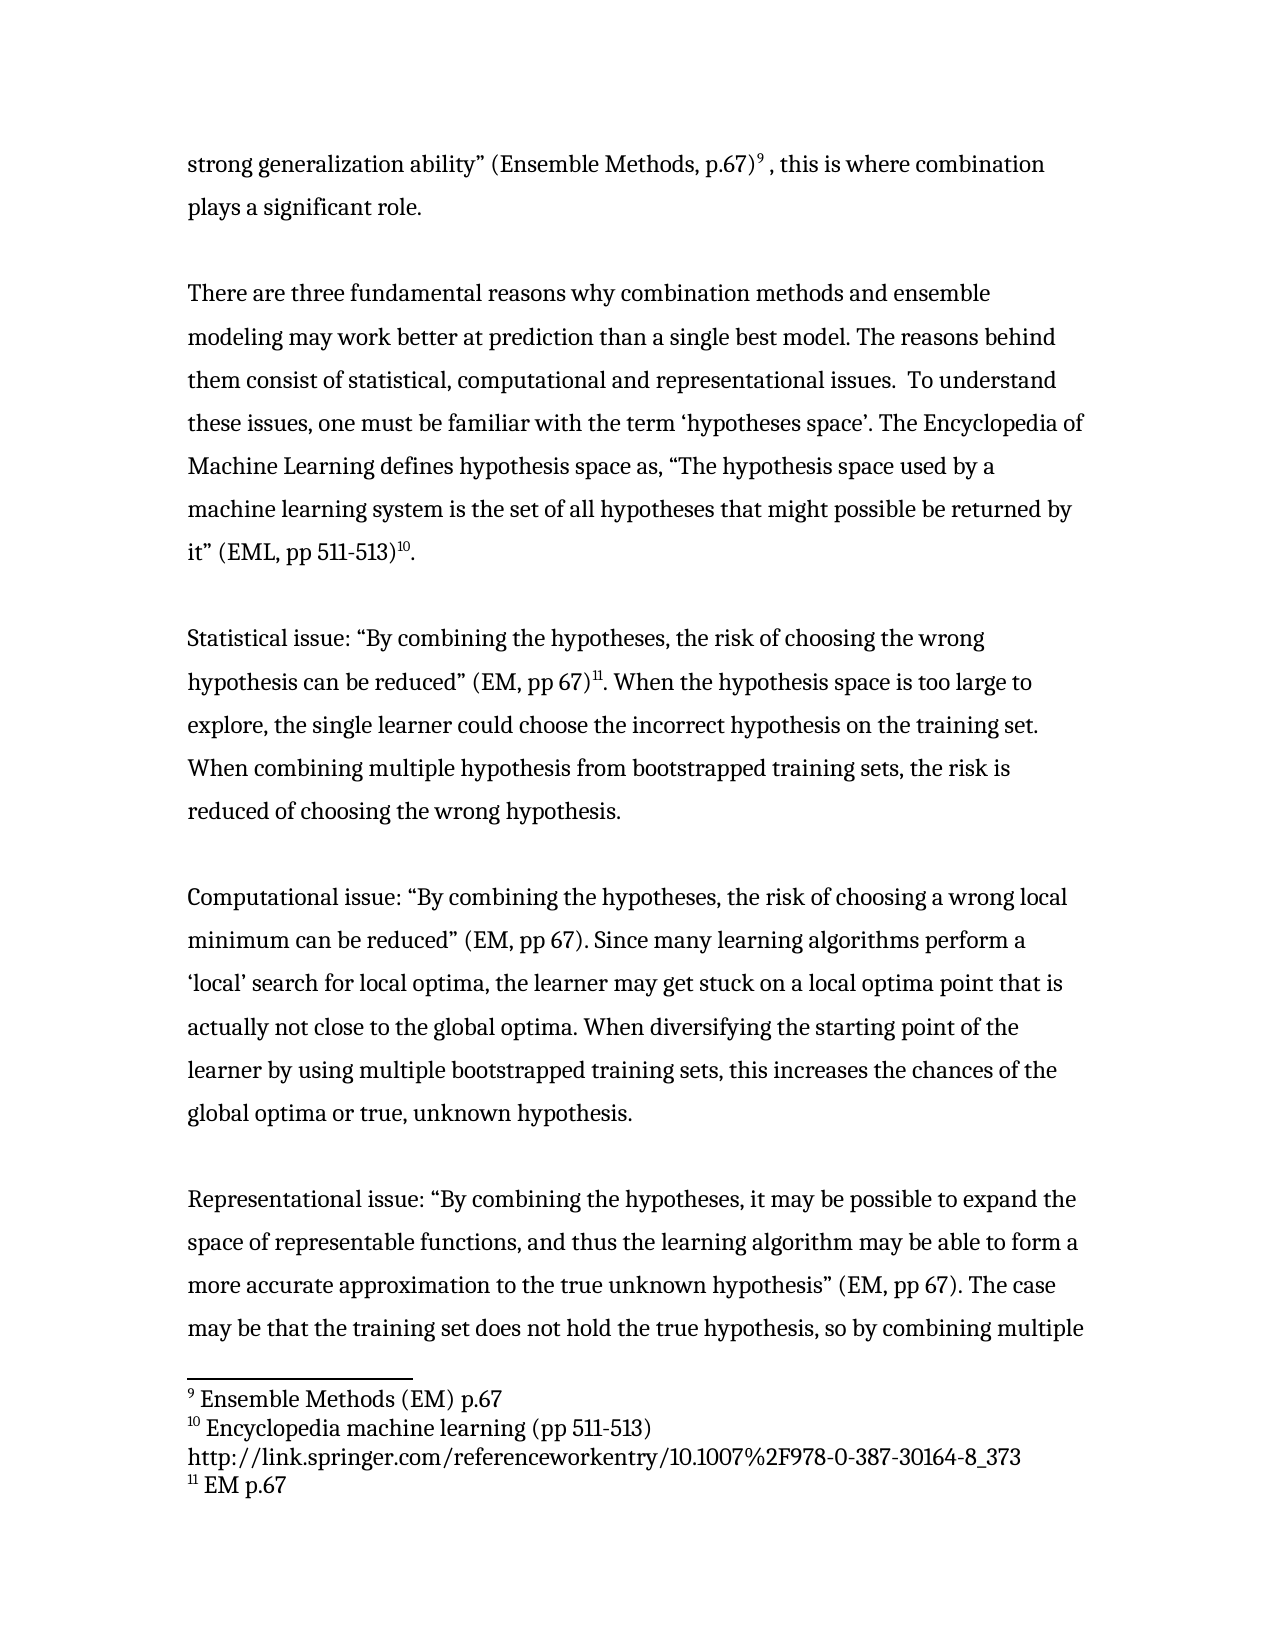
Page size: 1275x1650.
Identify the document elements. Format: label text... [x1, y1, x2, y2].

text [187, 1185, 1087, 1343]
text Computational issue: “By combining the hypotheses, the risk of choosing a wrong local minimum can be reduced” (EM, pp 67). Since many learning algorithms perform a ‘local’ search for local optima, the learner may get stuck on a local optima point that is actually not close to the global optima. When diversifying the starting point of the learner by using multiple bootstrapped training sets, this increases the chances of the global optima or true, unknown hypothesis. [187, 883, 1087, 1127]
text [187, 150, 1087, 222]
text There are three fundamental reasons why combination methods and ensemble modeling may work better at prediction than a single best model. The reasons behind them consist of statistical, computational and representational issues. To understand these issues, one must be familiar with the term ‘hypotheses space’. The Encyclopedia of Machine Learning defines hypothesis space as, “The hypothesis space used by a machine learning system is the set of all hypotheses that might possible be returned by it” (EML, pp 511-513). [187, 279, 1087, 567]
text Statistical issue: “By combining the hypotheses, the risk of choosing the wrong hypothesis can be reduced” (EM, pp 67). When the hypothesis space is too large to explore, the single learner could choose the incorrect hypothesis on the training set. When combining multiple hypothesis from bootstrapped training sets, the risk is reduced of choosing the wrong hypothesis. [187, 624, 1087, 826]
